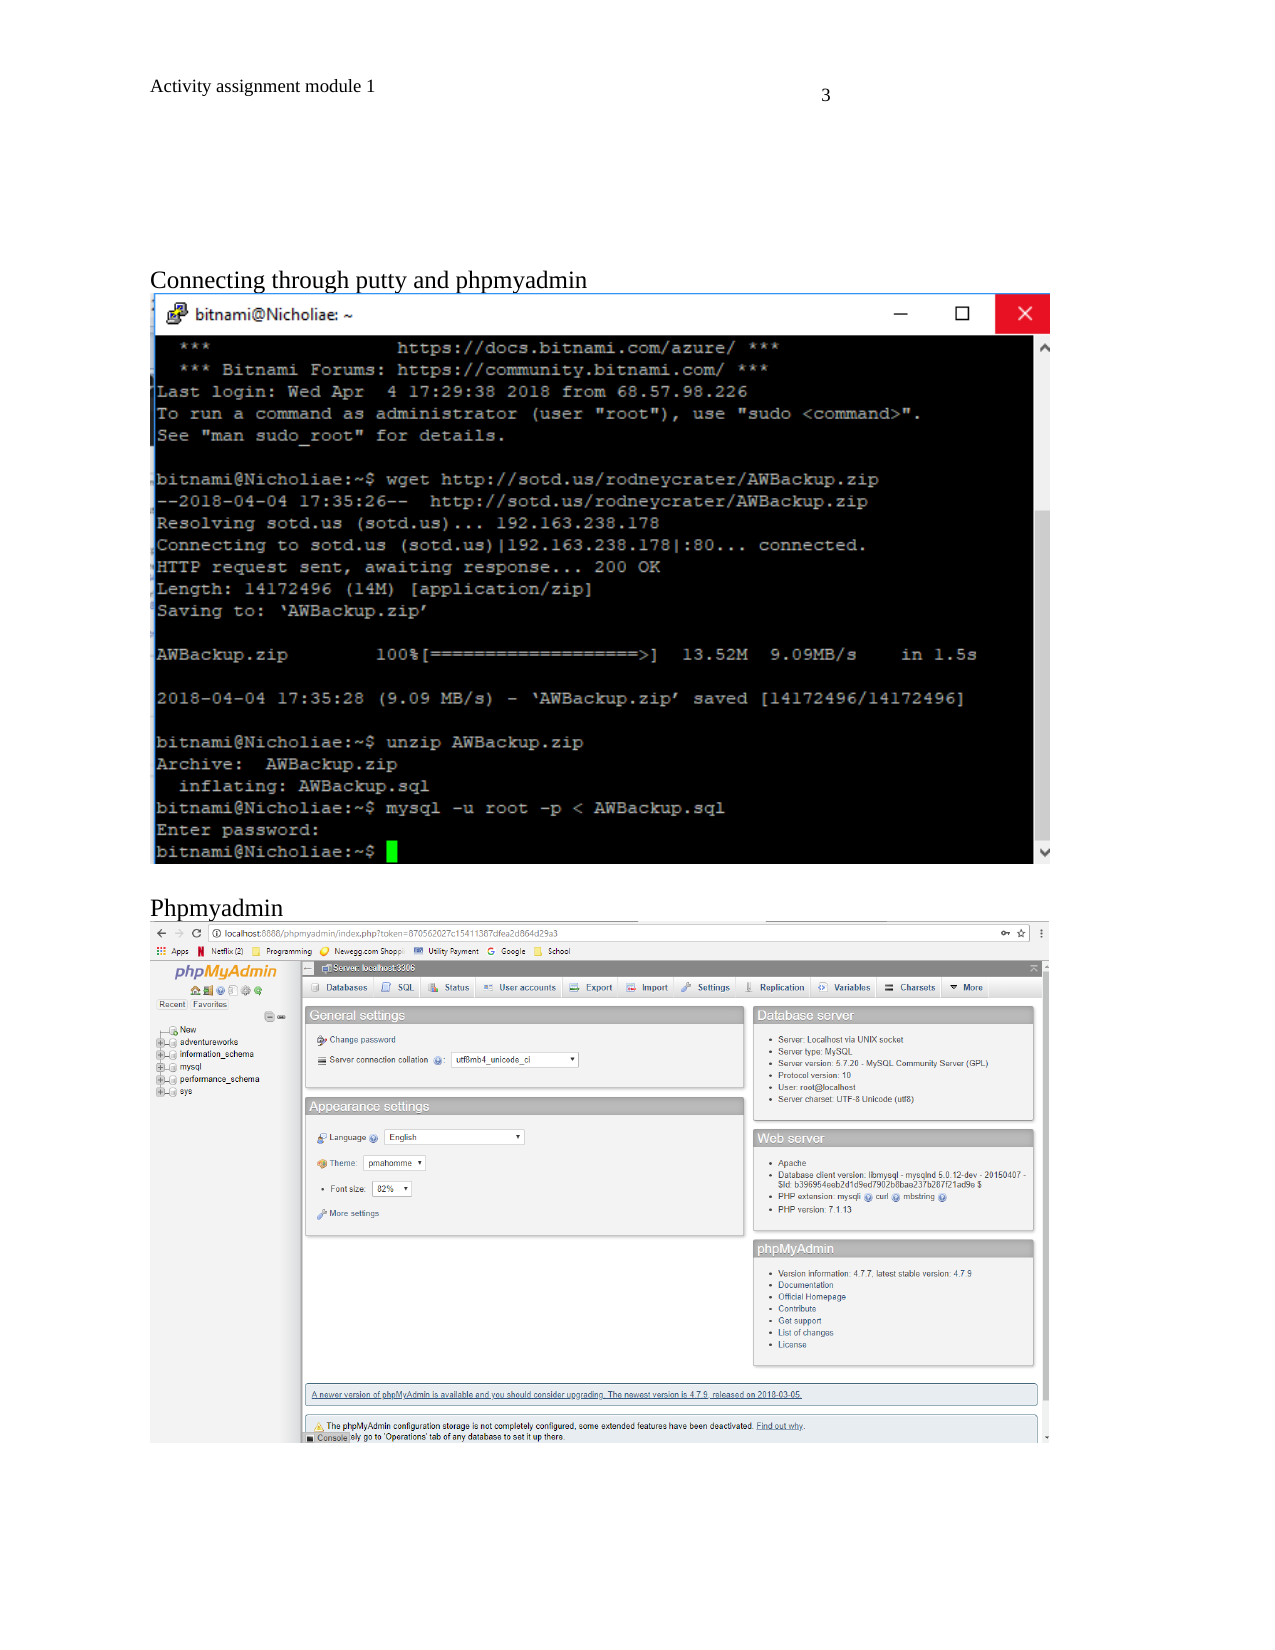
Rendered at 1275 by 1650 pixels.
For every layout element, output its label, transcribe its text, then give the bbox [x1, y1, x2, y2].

text Phpmyadmin [150, 893, 1125, 921]
picture [150, 293, 1050, 864]
text Connecting through putty and phpmyadmin [150, 265, 1125, 294]
picture [150, 921, 1049, 1443]
